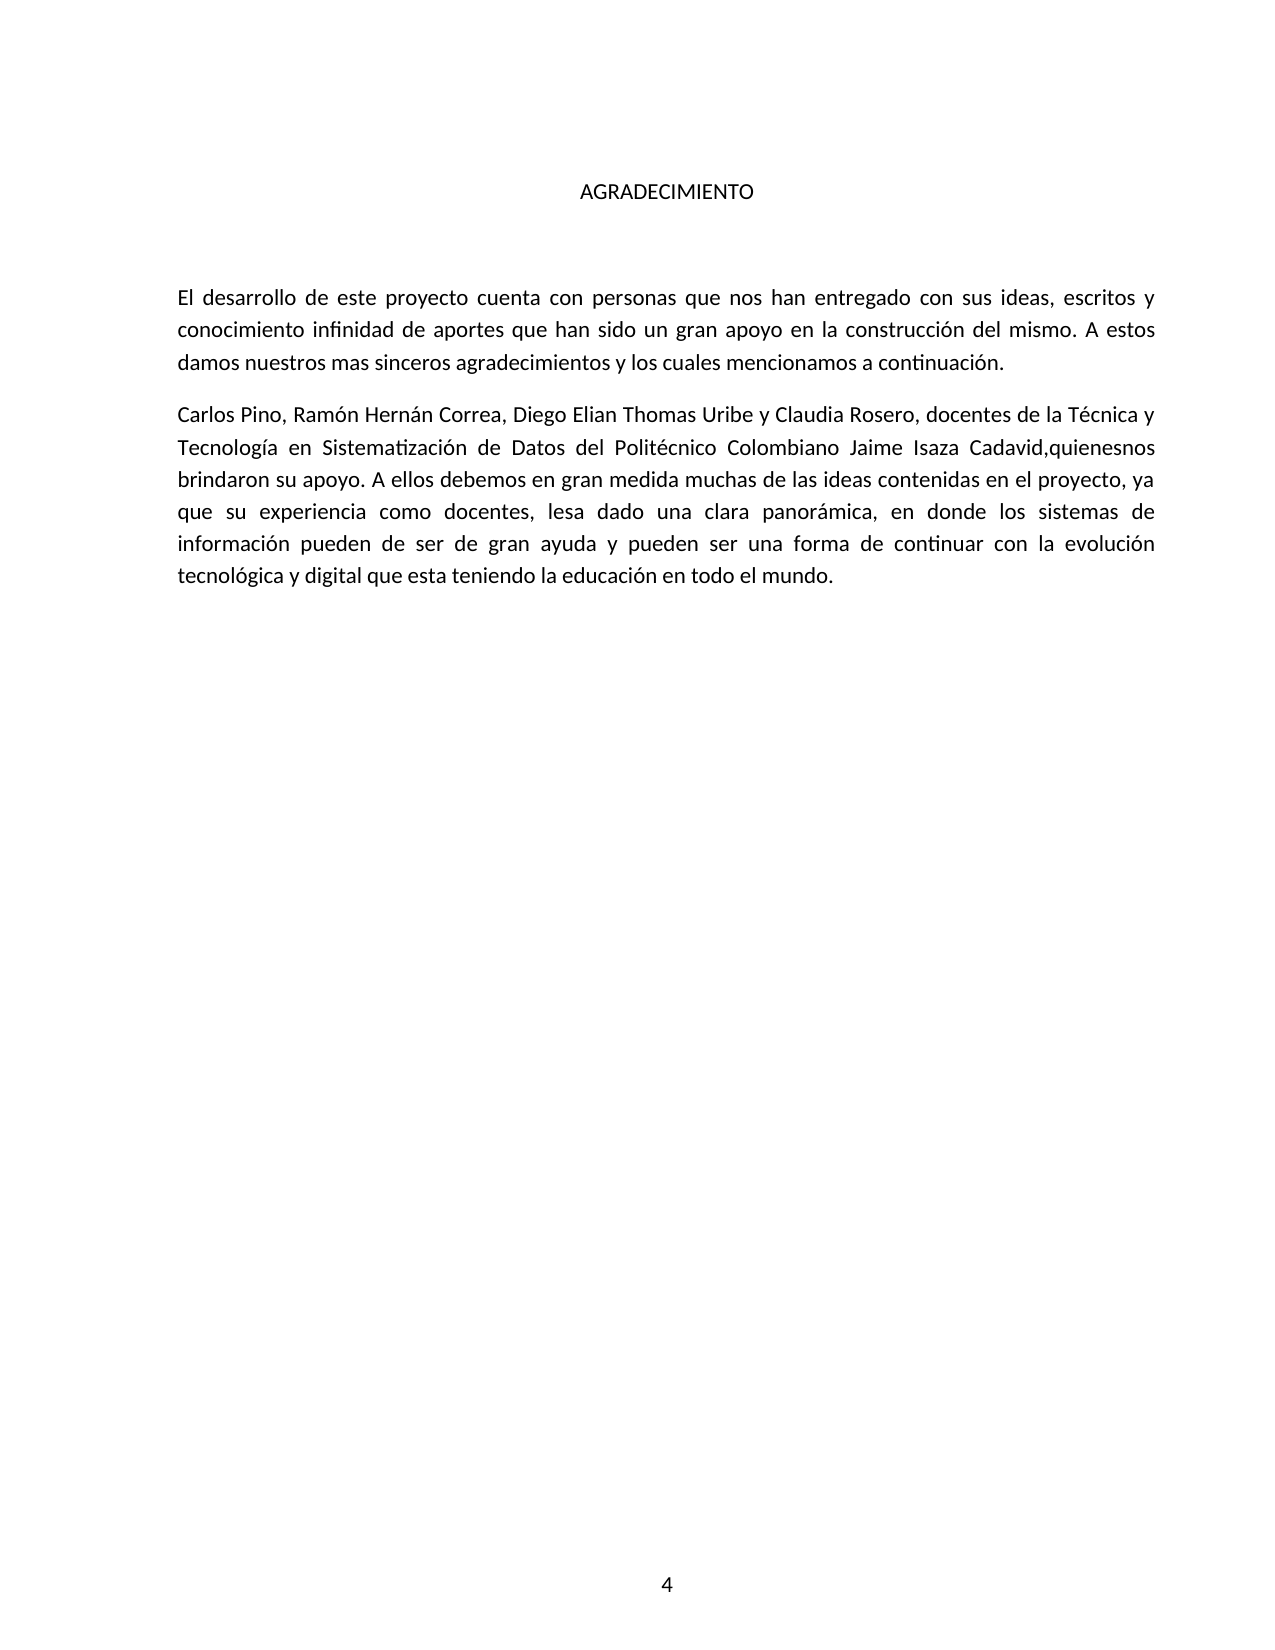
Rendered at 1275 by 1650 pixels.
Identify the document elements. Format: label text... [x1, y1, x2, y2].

text El desarrollo de este proyecto cuenta con personas que nos han entregado con sus ideas, escritos y conocimiento infinidad de aportes que han sido un gran apoyo en la construcción del mismo. A estos damos nuestros mas sinceros agradecimientos y los cuales mencionamos a continuación. [177, 283, 1157, 376]
text Carlos Pino, Ramón Hernán Correa, Diego Elian Thomas Uribe y Claudia Rosero, docentes de la Técnica y Tecnología en Sistematización de Datos del Politécnico Colombiano Jaime Isaza Cadavid,quienesnos brindaron su apoyo. A ellos debemos en gran medida muchas de las ideas contenidas en el proyecto, ya que su experiencia como docentes, lesa dado una clara panorámica, en donde los sistemas de información pueden de ser de gran ayuda y pueden ser una forma de continuar con la evolución tecnológica y digital que esta teniendo la educación en todo el mundo. [177, 401, 1157, 589]
text AGRADECIMIENTO [177, 177, 1157, 205]
